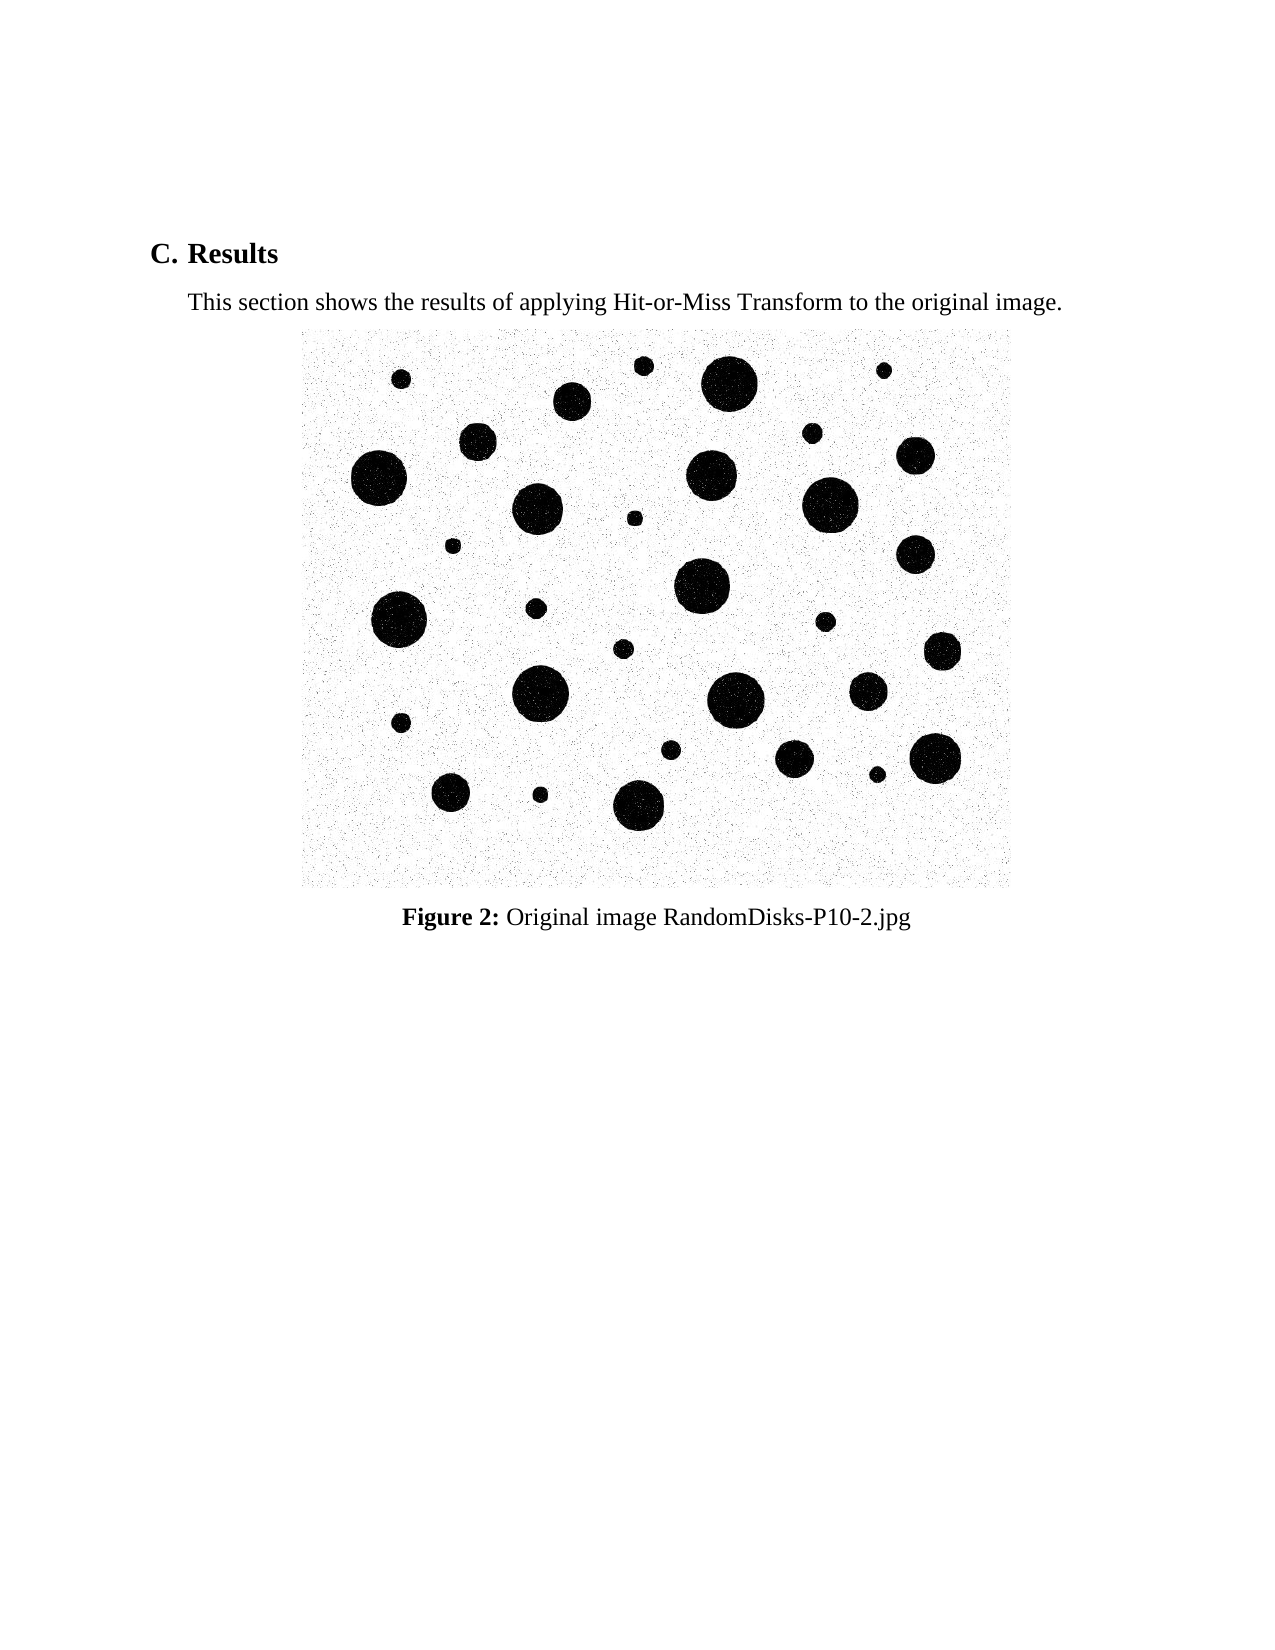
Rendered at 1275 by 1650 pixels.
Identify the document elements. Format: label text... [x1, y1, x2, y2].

list Results [150, 236, 1125, 270]
picture [301, 329, 1011, 888]
list Figure 2: Original image RandomDisks-P10-2.jpg [187, 902, 1125, 931]
list This section shows the results of applying Hit-or-Miss Transform to the original image. [187, 287, 1125, 315]
